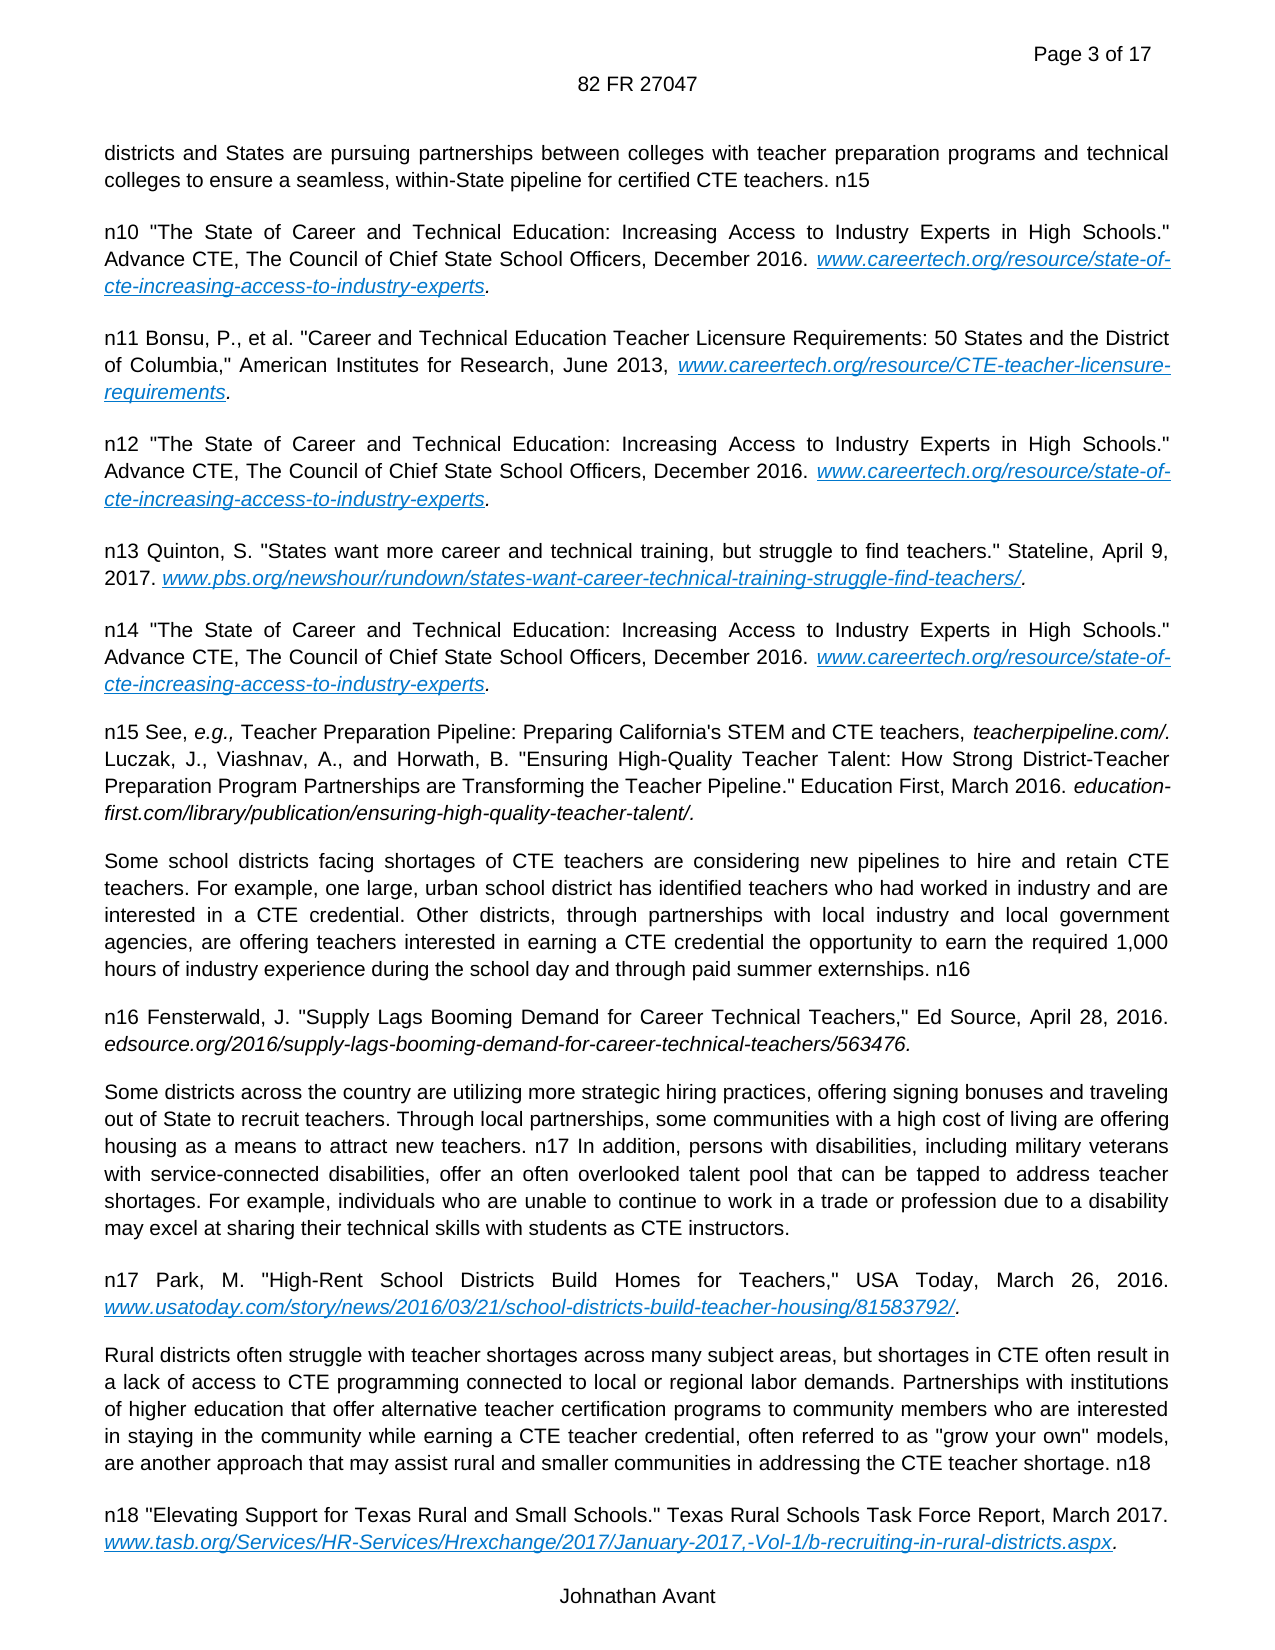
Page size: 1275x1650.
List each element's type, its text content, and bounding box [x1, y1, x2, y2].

text Some districts across the country are utilizing more strategic hiring practices, offering signing bonuses and traveling out of State to recruit teachers. Through local partnerships, some communities with a high cost of living are offering housing as a means to attract new teachers. n17 In addition, persons with disabilities, including military veterans with service-connected disabilities, offer an often overlooked talent pool that can be tapped to address teacher shortages. For example, individuals who are unable to continue to work in a trade or profession due to a disability may excel at sharing their technical skills with students as CTE instructors. [104, 1077, 1171, 1239]
text Some school districts facing shortages of CTE teachers are considering new pipelines to hire and retain CTE teachers. For example, one large, urban school district has identified teachers who had worked in industry and are interested in a CTE credential. Other districts, through partnerships with local industry and local government agencies, are offering teachers interested in earning a CTE credential the opportunity to earn the required 1,000 hours of industry experience during the school day and through paid summer externships. n16 [104, 846, 1171, 981]
text n17 Park, M. "High-Rent School Districts Build Homes for Teachers," USA Today, March 26, 2016. www.usatoday.com/story/news/2016/03/21/school-districts-build-teacher-housing/81583792/. [104, 1264, 1171, 1319]
text n12 "The State of Career and Technical Education: Increasing Access to Industry Experts in High Schools." Advance CTE, The Council of Chief State School Officers, December 2016. www.careertech.org/resource/state-of-cte-increasing-access-to-industry-experts. [104, 429, 1171, 510]
text n10 "The State of Career and Technical Education: Increasing Access to Industry Experts in High Schools." Advance CTE, The Council of Chief State School Officers, December 2016. www.careertech.org/resource/state-of-cte-increasing-access-to-industry-experts. [104, 217, 1171, 298]
text n13 Quinton, S. "States want more career and technical training, but struggle to find teachers." Stateline, April 9, 2017. www.pbs.org/newshour/rundown/states-want-career-technical-training-struggle-find-teachers/. [104, 535, 1171, 589]
text n15 See, e.g., Teacher Preparation Pipeline: Preparing California's STEM and CTE teachers, teacherpipeline.com/. Luczak, J., Viashnav, A., and Horwath, B. "Ensuring High-Quality Teacher Talent: How Strong District-Teacher Preparation Program Partnerships are Transforming the Teacher Pipeline." Education First, March 2016. education-first.com/library/publication/ensuring-high-quality-teacher-talent/. [104, 717, 1171, 825]
text Rural districts often struggle with teacher shortages across many subject areas, but shortages in CTE often result in a lack of access to CTE programming connected to local or regional labor demands. Partnerships with institutions of higher education that offer alternative teacher certification programs to community members who are interested in staying in the community while earning a CTE teacher credential, often referred to as "grow your own" models, are another approach that may assist rural and smaller communities in addressing the CTE teacher shortage. n18 [104, 1339, 1171, 1475]
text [104, 137, 1171, 192]
text n11 Bonsu, P., et al. "Career and Technical Education Teacher Licensure Requirements: 50 States and the District of Columbia," American Institutes for Research, June 2013, www.careertech.org/resource/CTE-teacher-licensure-requirements. [104, 323, 1171, 404]
text n18 "Elevating Support for Texas Rural and Small Schools." Texas Rural Schools Task Force Report, March 2017. www.tasb.org/Services/HR-Services/Hrexchange/2017/January-2017,-Vol-1/b-recruiting-in-rural-districts.aspx. [104, 1500, 1171, 1554]
text n14 "The State of Career and Technical Education: Increasing Access to Industry Experts in High Schools." Advance CTE, The Council of Chief State School Officers, December 2016. www.careertech.org/resource/state-of-cte-increasing-access-to-industry-experts. [104, 614, 1171, 696]
text n16 Fensterwald, J. "Supply Lags Booming Demand for Career Technical Teachers," Ed Source, April 28, 2016. edsource.org/2016/supply-lags-booming-demand-for-career-technical-teachers/563476. [104, 1002, 1171, 1056]
